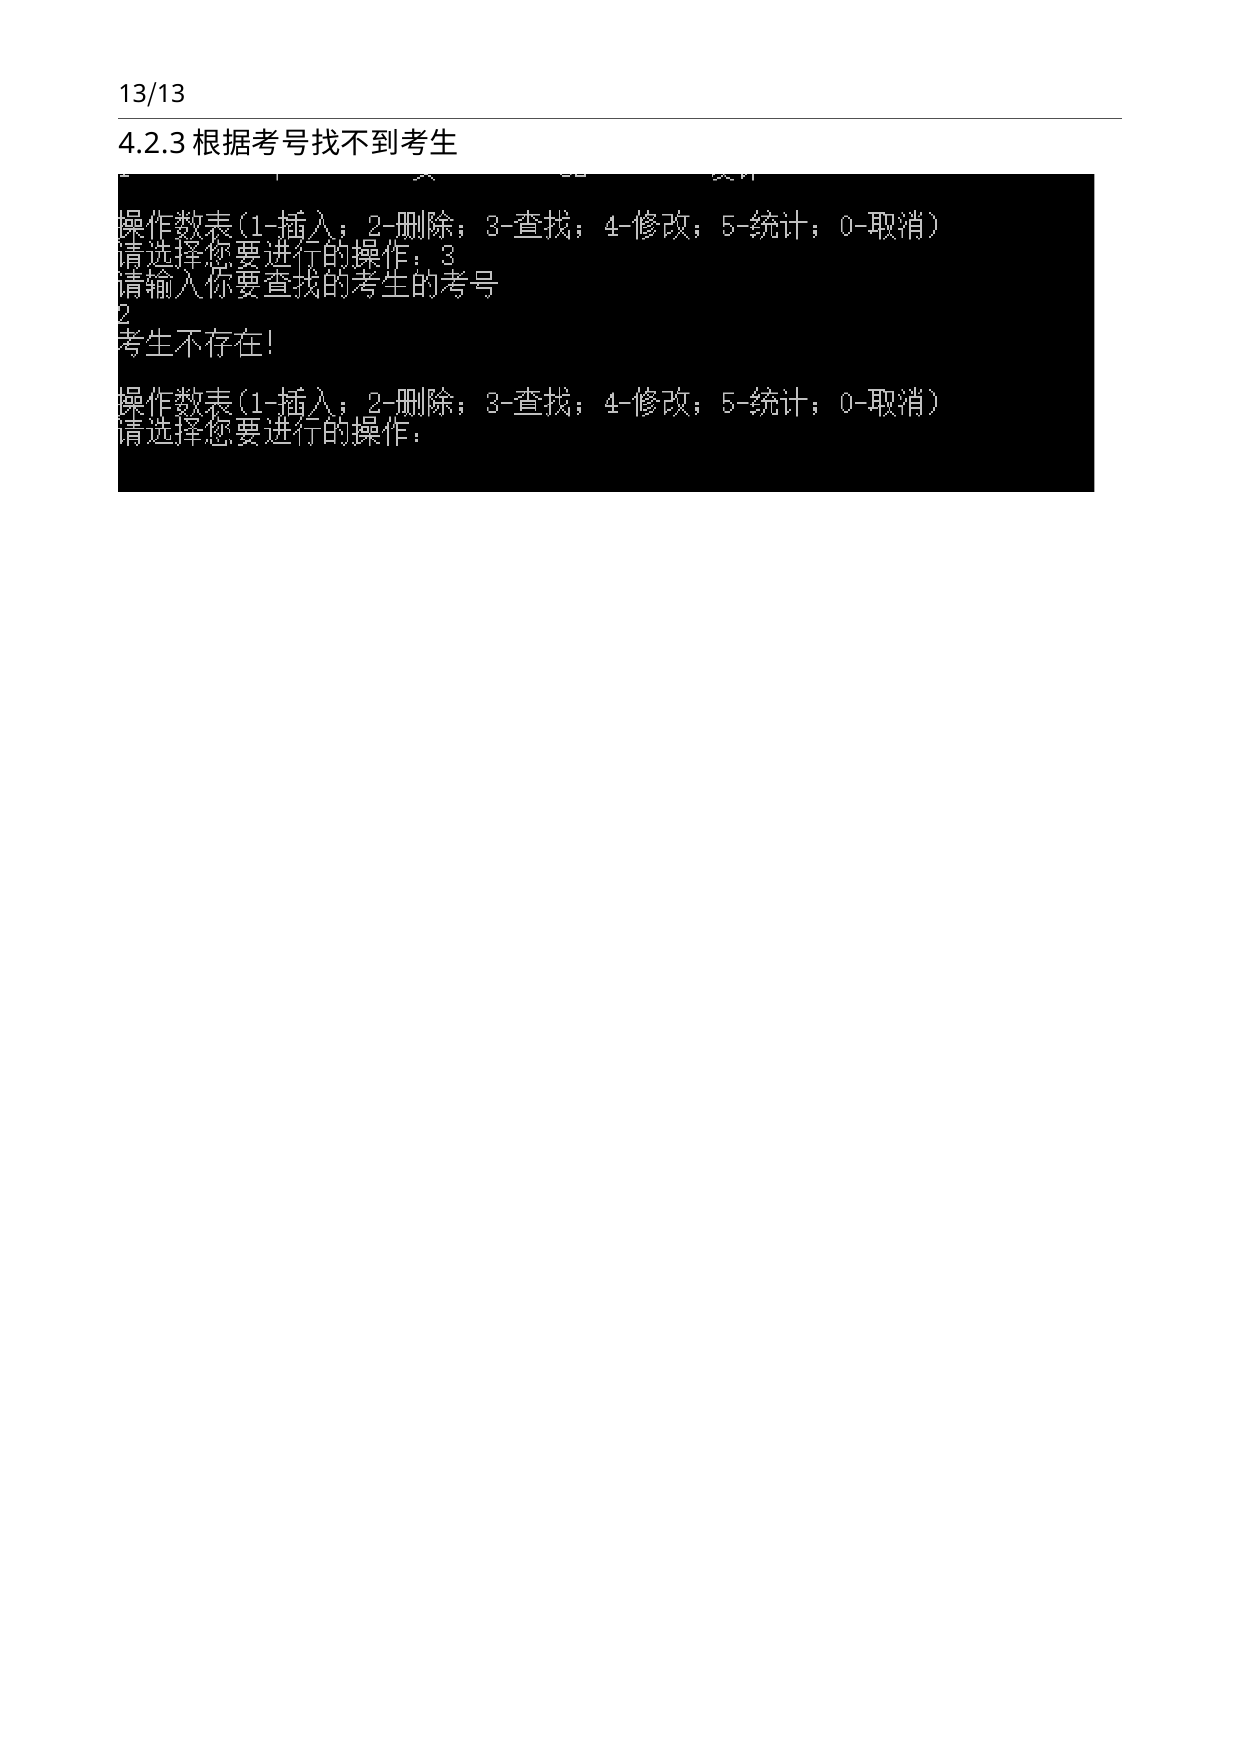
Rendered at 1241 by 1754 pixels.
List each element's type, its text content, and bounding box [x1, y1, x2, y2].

text 4.2.3根据考号找不到考生 [193, 119, 1122, 162]
picture [118, 174, 1095, 492]
